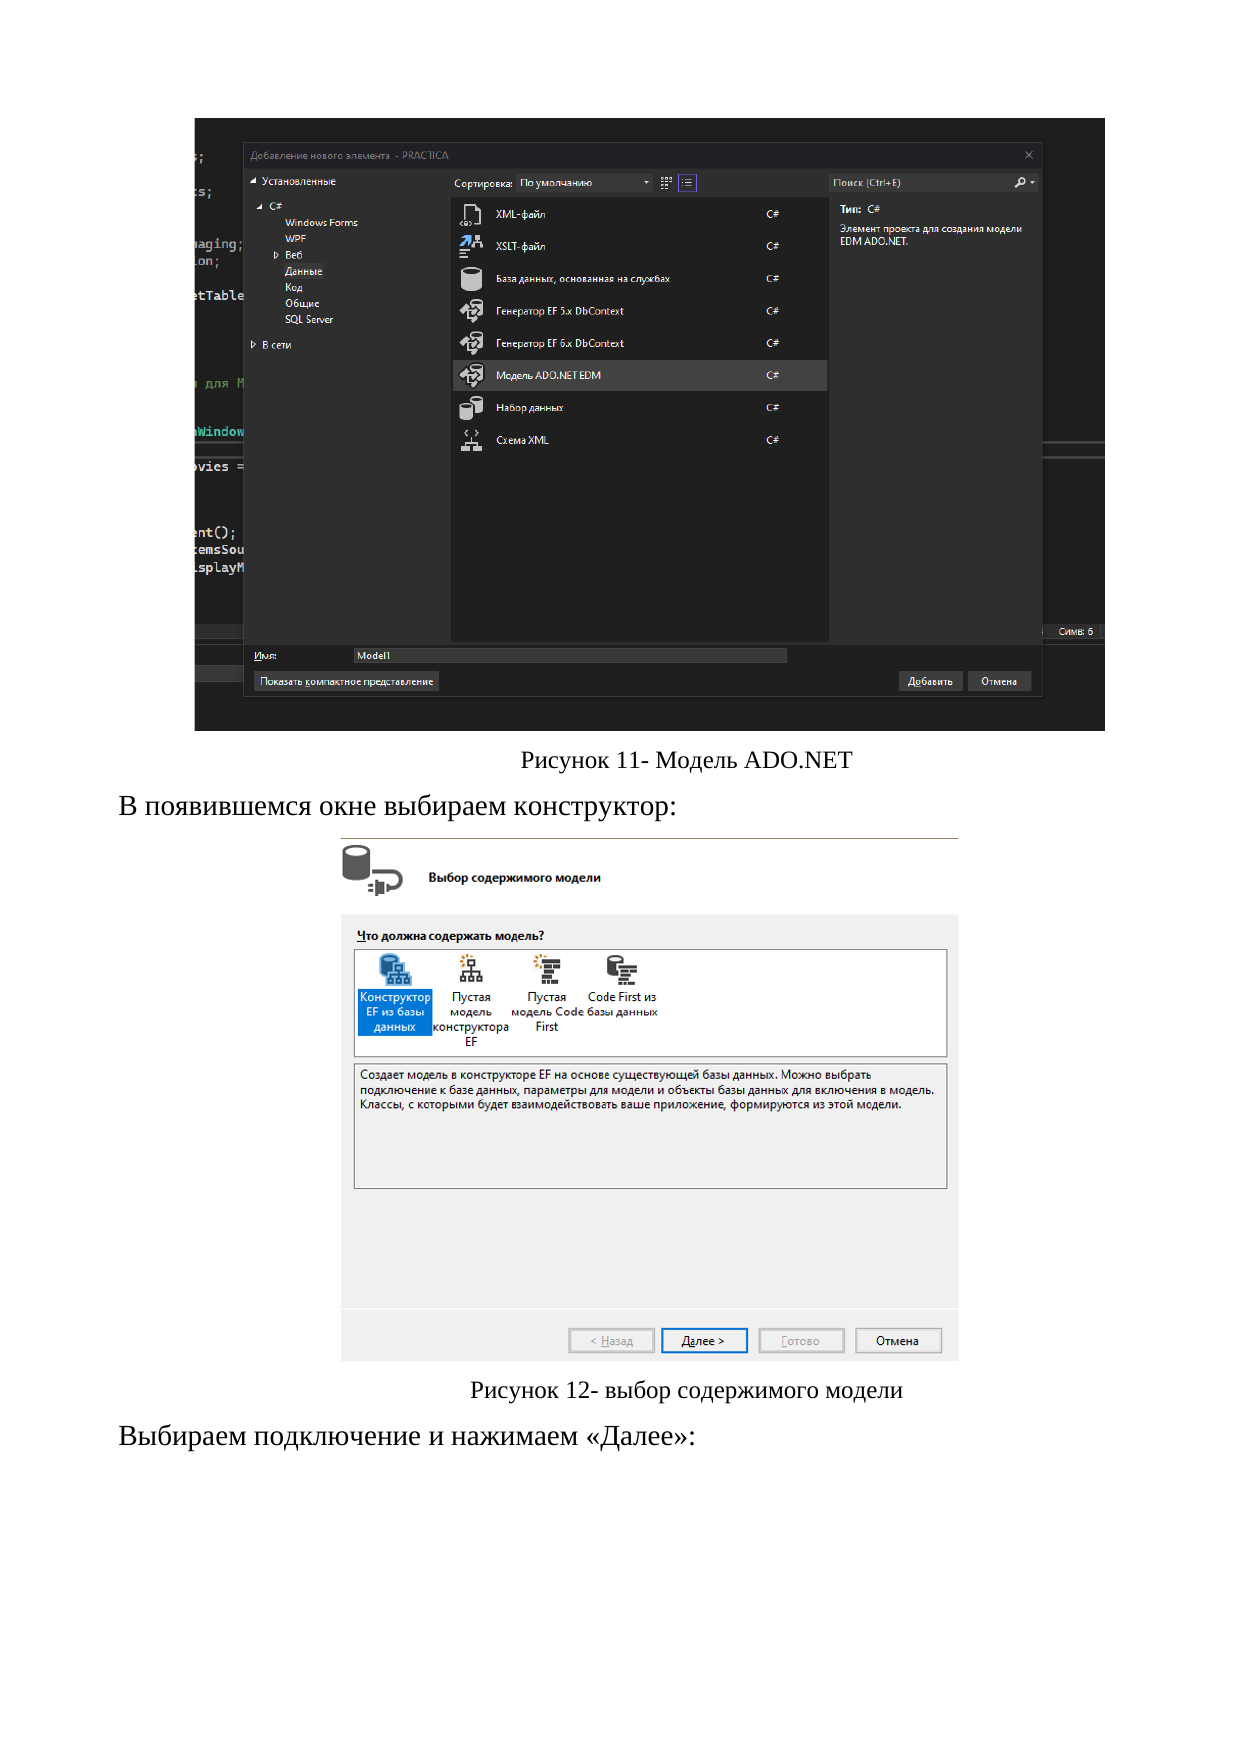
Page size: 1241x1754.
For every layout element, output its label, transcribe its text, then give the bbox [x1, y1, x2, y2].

picture [194, 118, 1105, 731]
text Выбираем подключение и нажимаем «Далее»: [118, 1418, 1181, 1452]
picture [340, 838, 959, 1361]
text В появившемся окне выбираем конструктор: [118, 788, 1181, 822]
text Рисунок 12- выбор содержимого модели [118, 1375, 1181, 1404]
text Рисунок 11- Модель ADO.NET [118, 745, 1181, 774]
